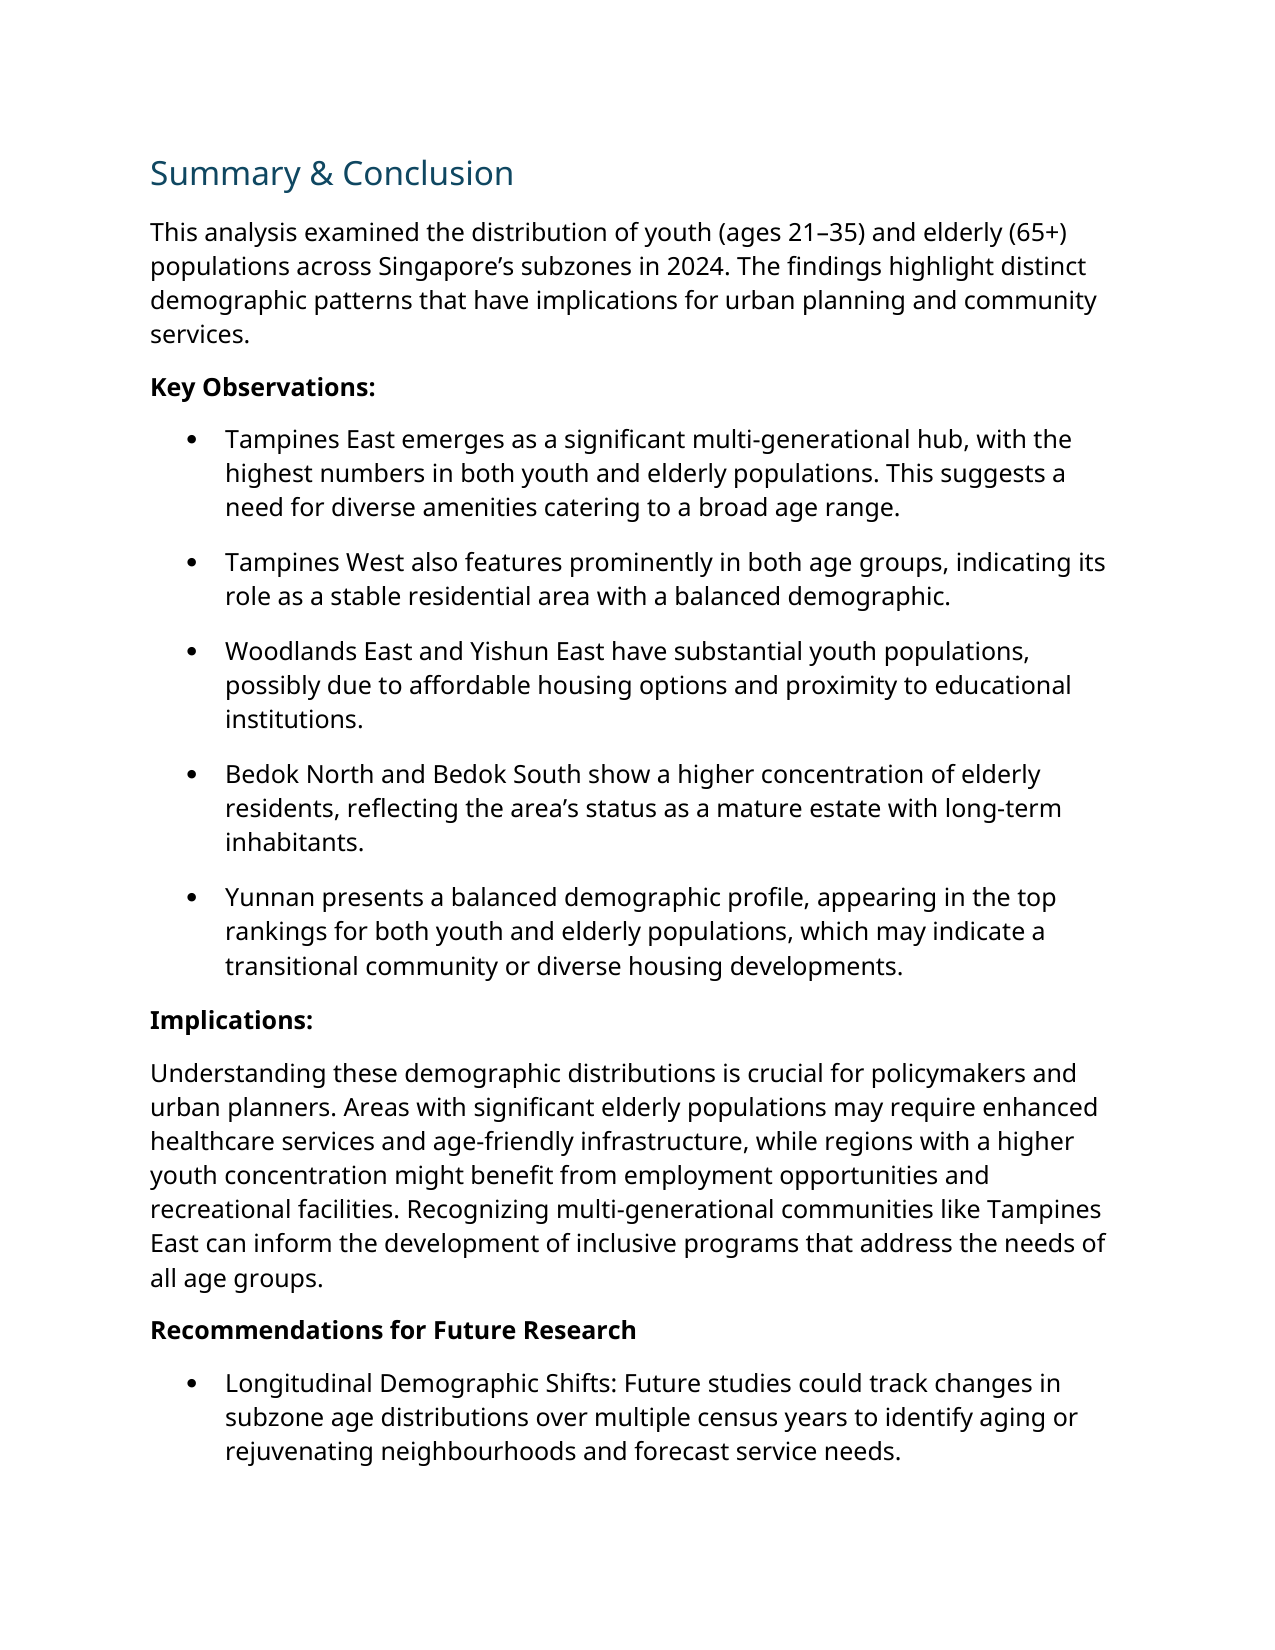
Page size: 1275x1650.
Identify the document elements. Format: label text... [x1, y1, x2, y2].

list Tampines East emerges as a significant multi-generational hub, with the highest numbers in both youth and elderly populations. This suggests a need for diverse amenities catering to a broad age range. [187, 422, 1125, 524]
list Woodlands East and Yishun East have substantial youth populations, possibly due to affordable housing options and proximity to educational institutions. [187, 634, 1125, 736]
text Key Observations: [150, 369, 1125, 403]
text Implications: [150, 1003, 1125, 1037]
text This analysis examined the distribution of youth (ages 21–35) and elderly (65+) populations across Singapore’s subzones in 2024. The findings highlight distinct demographic patterns that have implications for urban planning and community services. [150, 214, 1125, 350]
text Recommendations for Future Research [150, 1313, 1125, 1347]
list Bedok North and Bedok South show a higher concentration of elderly residents, reflecting the area’s status as a mature estate with long-term inhabitants. [187, 757, 1125, 859]
list Tampines West also features prominently in both age groups, indicating its role as a stable residential area with a balanced demographic. [187, 545, 1125, 613]
text Understanding these demographic distributions is crucial for policymakers and urban planners. Areas with significant elderly populations may require enhanced healthcare services and age-friendly infrastructure, while regions with a higher youth concentration might benefit from employment opportunities and recreational facilities. Recognizing multi-generational communities like Tampines East can inform the development of inclusive programs that address the needs of all age groups. [150, 1056, 1125, 1294]
list Yunnan presents a balanced demographic profile, appearing in the top rankings for both youth and elderly populations, which may indicate a transitional community or diverse housing developments. [187, 880, 1125, 982]
list Longitudinal Demographic Shifts: Future studies could track changes in subzone age distributions over multiple census years to identify aging or rejuvenating neighbourhoods and forecast service needs. [187, 1366, 1125, 1468]
subtitle Summary & Conclusion [150, 150, 1125, 195]
